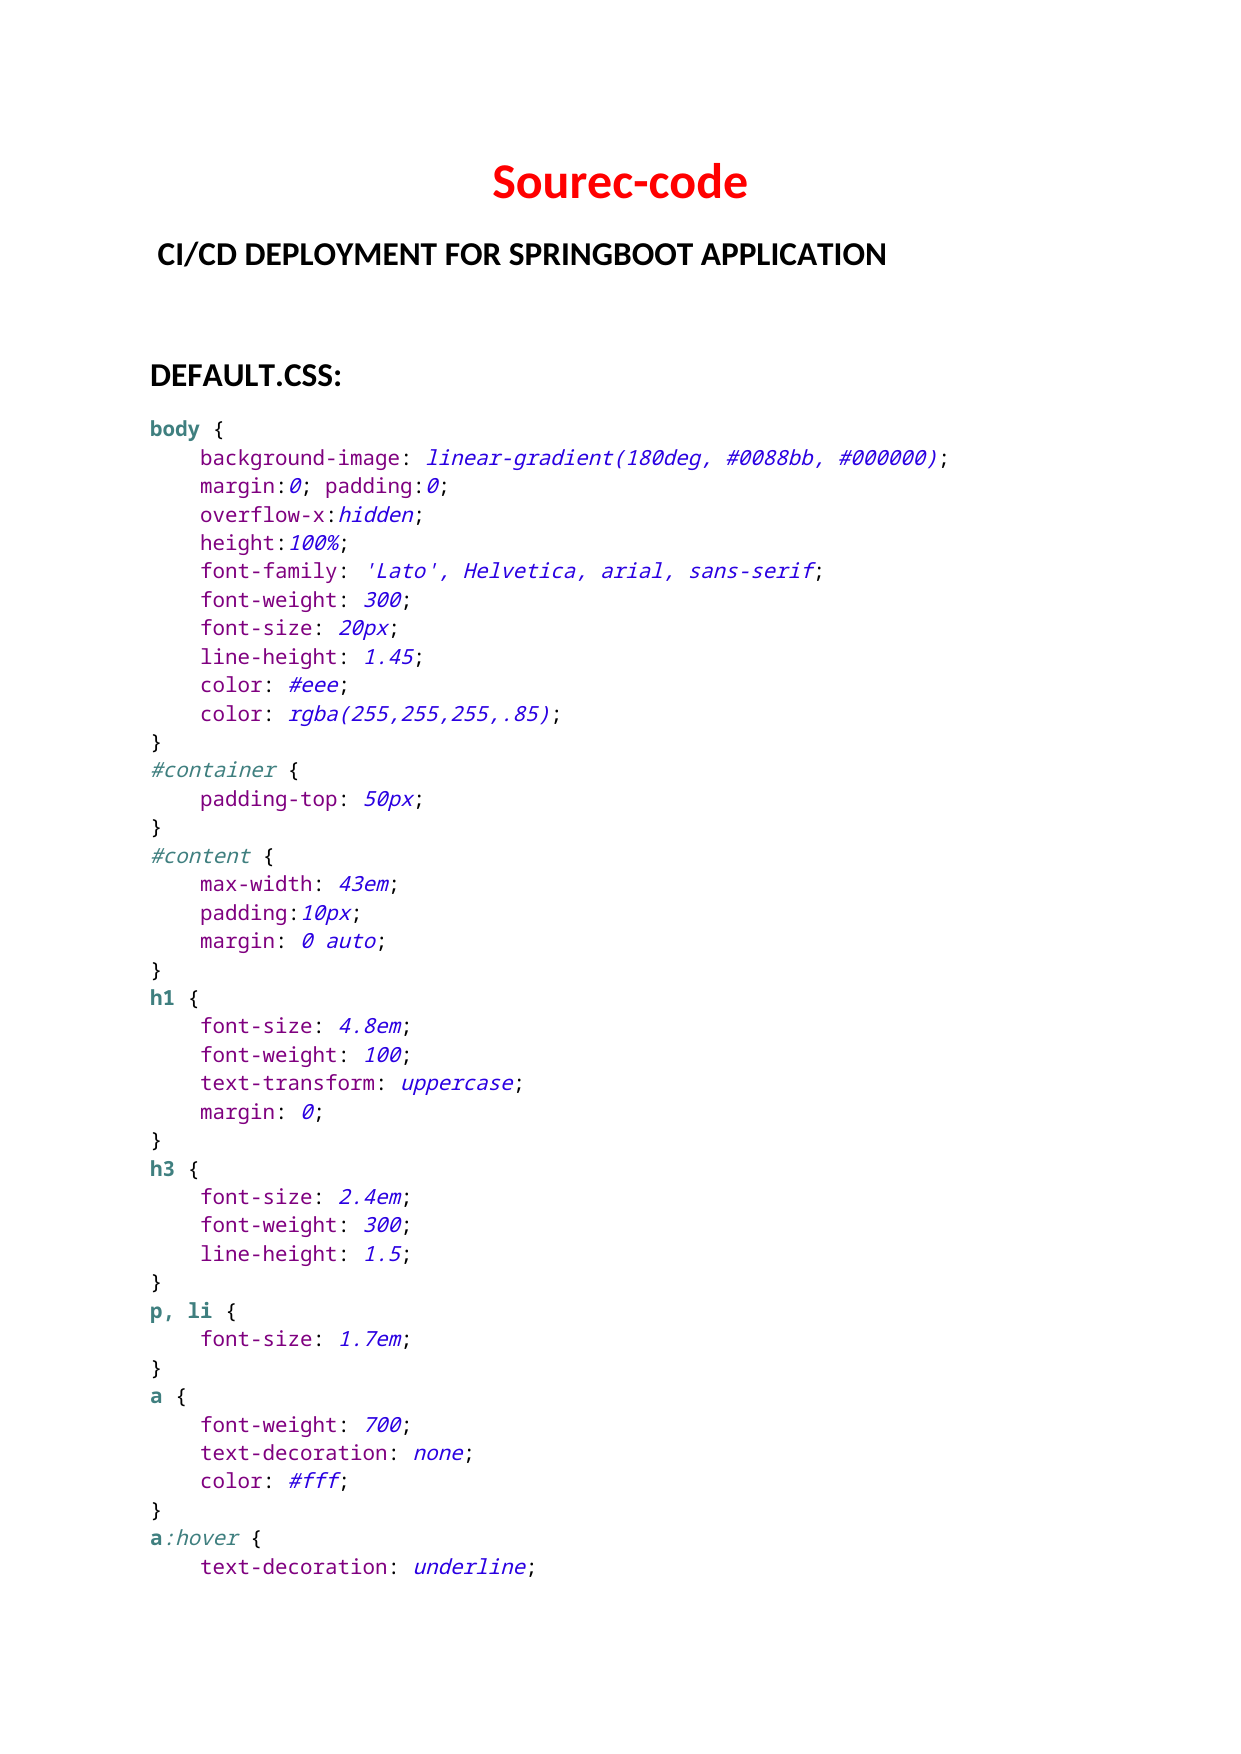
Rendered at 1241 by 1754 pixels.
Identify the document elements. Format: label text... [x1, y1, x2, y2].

text overflow-x:hidden; [150, 500, 1090, 528]
text CI/CD DEPLOYMENT FOR SPRINGBOOT APPLICATION [150, 232, 1090, 273]
text body { [150, 414, 1090, 443]
text text-decoration: underline; [150, 1552, 1090, 1580]
text padding:10px; [150, 898, 1090, 926]
text font-weight: 300; [150, 585, 1090, 613]
text text-decoration: none; [150, 1438, 1090, 1467]
text } [150, 812, 1090, 841]
text margin: 0; [150, 1097, 1090, 1125]
text font-size: 20px; [150, 613, 1090, 642]
text font-weight: 700; [150, 1410, 1090, 1438]
text } [150, 1353, 1090, 1381]
text #content { [150, 841, 1090, 869]
text h1 { [150, 983, 1090, 1012]
text color: #fff; [150, 1467, 1090, 1495]
text DEFAULT.CSS: [150, 354, 1090, 394]
text a:hover { [150, 1523, 1090, 1552]
text h3 { [150, 1154, 1090, 1182]
text line-height: 1.45; [150, 642, 1090, 670]
text p, li { [150, 1296, 1090, 1324]
text background-image: linear-gradient(180deg, #0088bb, #000000); [150, 443, 1090, 471]
text font-family: 'Lato', Helvetica, arial, sans-serif; [150, 557, 1090, 585]
text text-transform: uppercase; [150, 1068, 1090, 1097]
text color: #eee; [150, 670, 1090, 699]
text line-height: 1.5; [150, 1239, 1090, 1267]
text } [150, 1125, 1090, 1154]
text margin:0; padding:0; [150, 471, 1090, 500]
text margin: 0 auto; [150, 926, 1090, 955]
text font-size: 2.4em; [150, 1182, 1090, 1211]
text #container { [150, 756, 1090, 784]
text font-weight: 100; [150, 1040, 1090, 1068]
text font-size: 1.7em; [150, 1324, 1090, 1353]
text max-width: 43em; [150, 869, 1090, 898]
text } [150, 1495, 1090, 1523]
text } [150, 727, 1090, 756]
text } [150, 955, 1090, 983]
text a { [150, 1381, 1090, 1410]
text font-weight: 300; [150, 1211, 1090, 1239]
text font-size: 4.8em; [150, 1012, 1090, 1040]
text color: rgba(255,255,255,.85); [150, 699, 1090, 727]
text Sourec-code [150, 150, 1090, 211]
text height:100%; [150, 528, 1090, 557]
text padding-top: 50px; [150, 784, 1090, 812]
text } [150, 1267, 1090, 1296]
